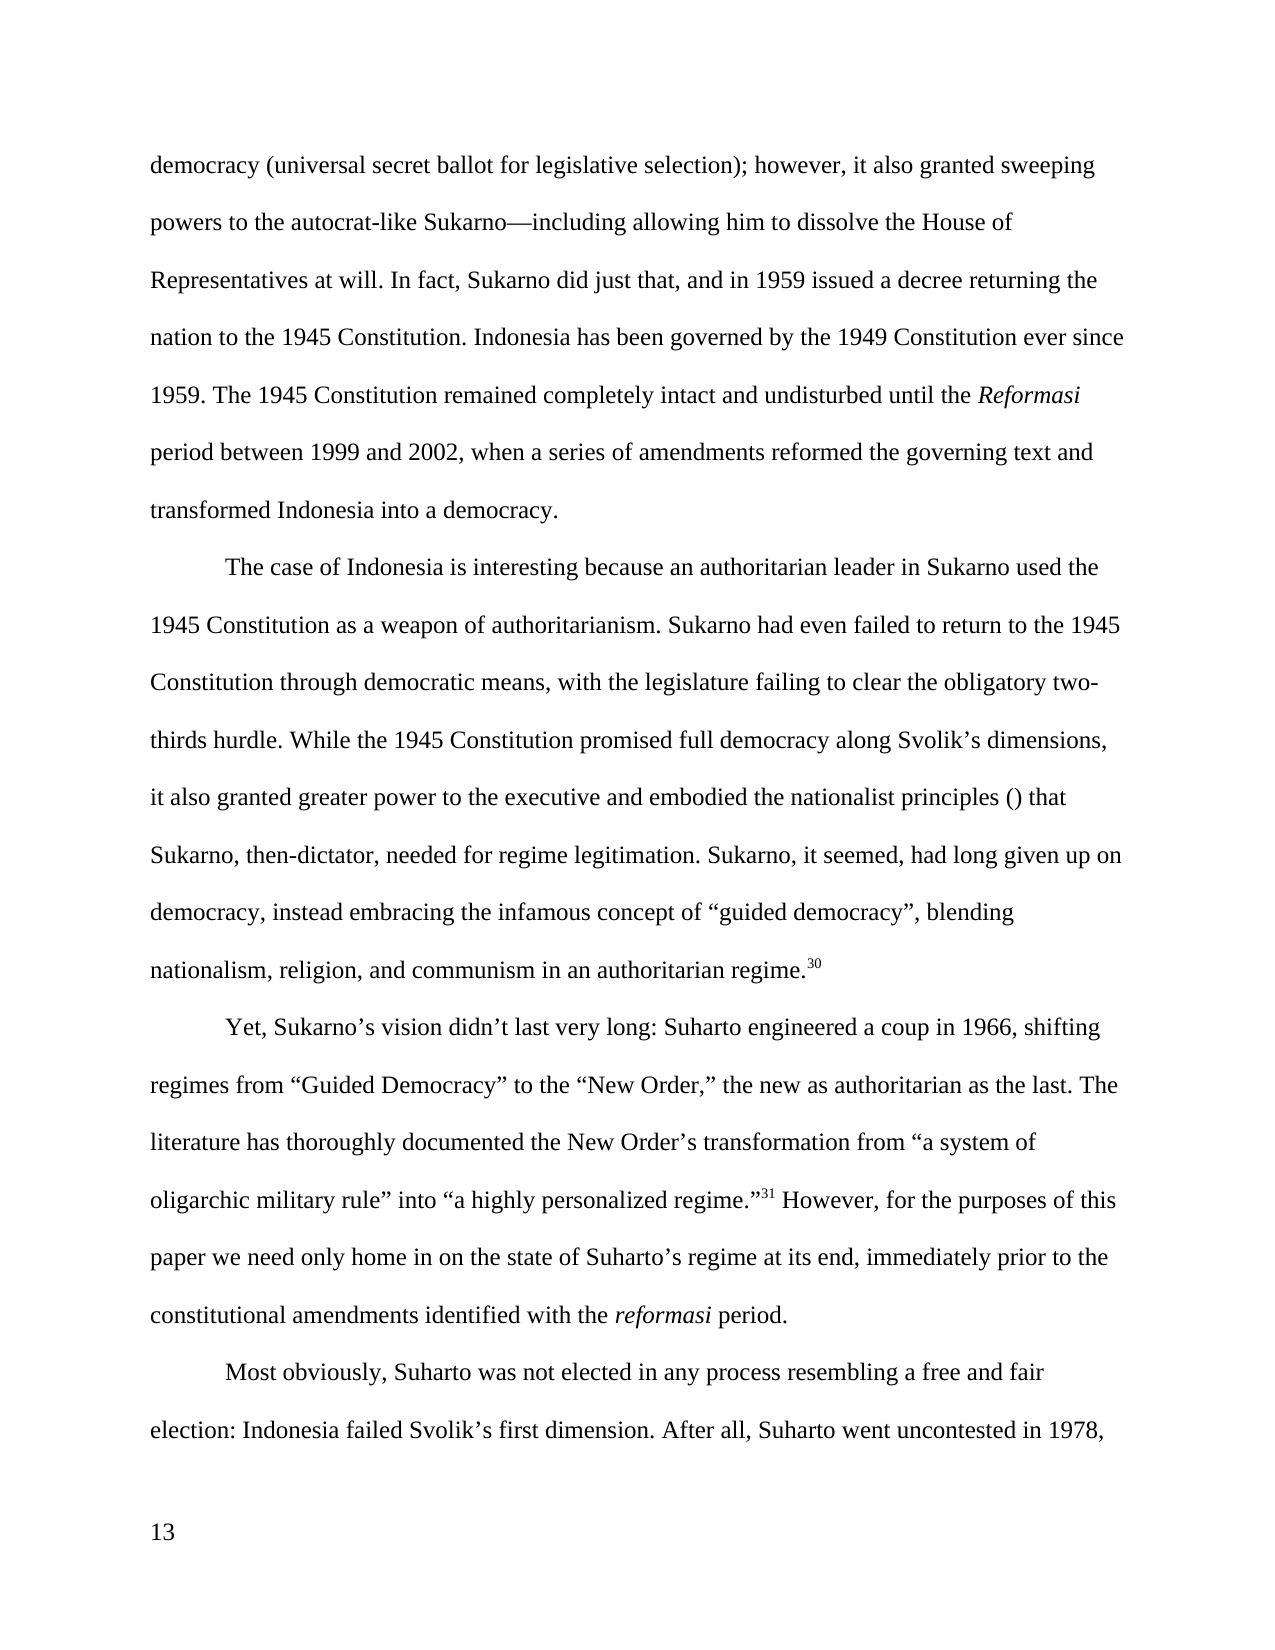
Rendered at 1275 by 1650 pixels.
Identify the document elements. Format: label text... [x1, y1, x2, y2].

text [150, 150, 1125, 524]
text Yet, Sukarno’s vision didn’t last very long: Suharto engineered a coup in 1966, shifting regimes from “Guided Democracy” to the “New Order,” the new as authoritarian as the last. The literature has thoroughly documented the New Order’s transformation from “a system of oligarchic military rule” into “a highly personalized regime.” However, for the purposes of this paper we need only home in on the state of Suharto’s regime at its end, immediately prior to the constitutional amendments identified with the reformasi period. [150, 1012, 1125, 1329]
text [150, 1357, 1125, 1444]
text The case of Indonesia is interesting because an authoritarian leader in Sukarno used the 1945 Constitution as a weapon of authoritarianism. Sukarno had even failed to return to the 1945 Constitution through democratic means, with the legislature failing to clear the obligatory two-thirds hurdle. While the 1945 Constitution promised full democracy along Svolik’s dimensions, it also granted greater power to the executive and embodied the nationalist principles () that Sukarno, then-dictator, needed for regime legitimation. Sukarno, it seemed, had long given up on democracy, instead embracing the infamous concept of “guided democracy”, blending nationalism, religion, and communism in an authoritarian regime. [150, 552, 1125, 984]
